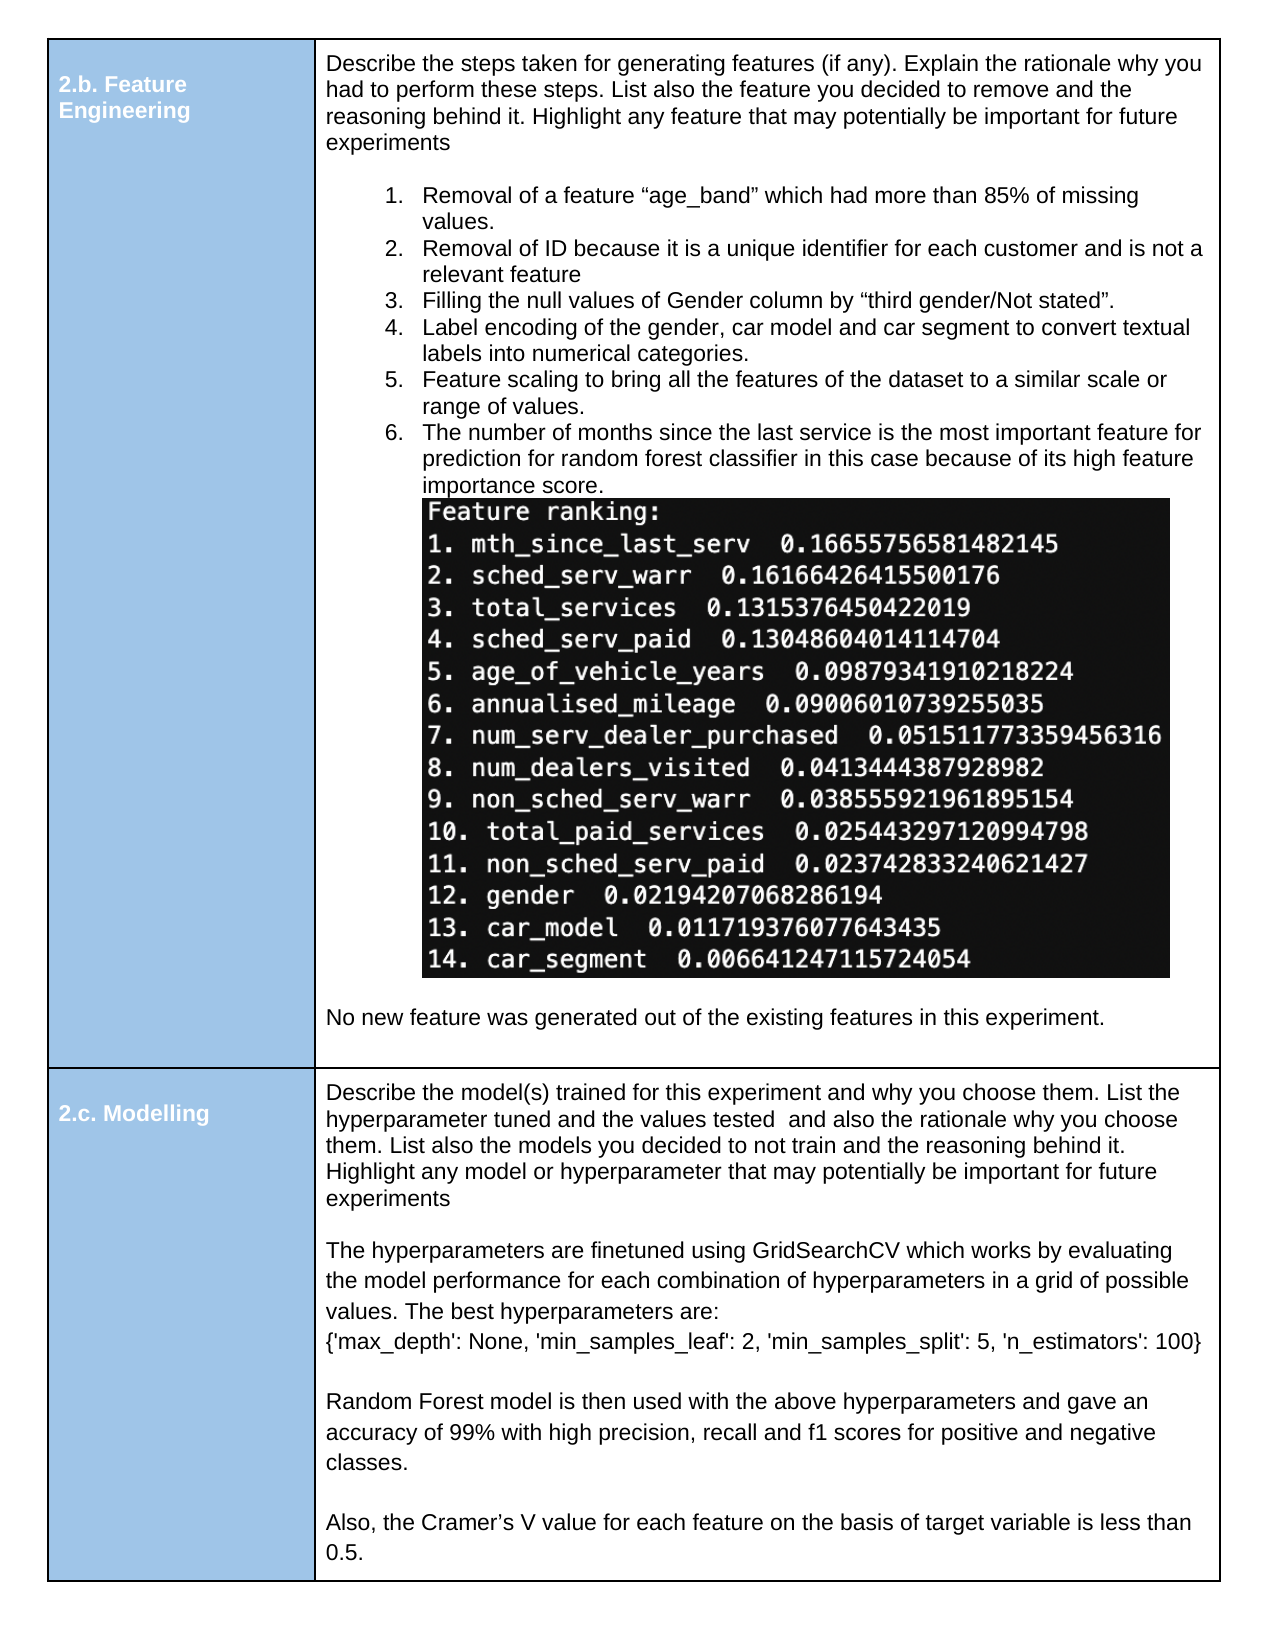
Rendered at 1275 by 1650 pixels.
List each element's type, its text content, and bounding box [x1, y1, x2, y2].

table_cell 2.c. Modelling [49, 1069, 314, 1580]
table_cell 2.b. Feature Engineering [49, 40, 314, 1067]
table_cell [316, 1069, 1219, 1580]
table_cell Describe the steps taken for generating features (if any). Explain the rationale why you had to perform these steps. List also the feature you decided to remove and the reasoning behind it. Highlight any feature that may potentially be important for future experiments Removal of a feature “age_band” which had more than 85% of missing values. Removal of ID because it is a unique identifier for each customer and is not a relevant feature Filling the null values of Gender column by “third gender/Not stated”. Label encoding of the gender, car model and car segment to convert textual labels into numerical categories. Feature scaling to bring all the features of the dataset to a similar scale or range of values. The number of months since the last service is the most important feature for prediction for random forest classifier in this case because of its high feature importance score. No new feature was generated out of the existing features in this experiment. [316, 40, 1219, 1067]
picture [422, 498, 1170, 978]
